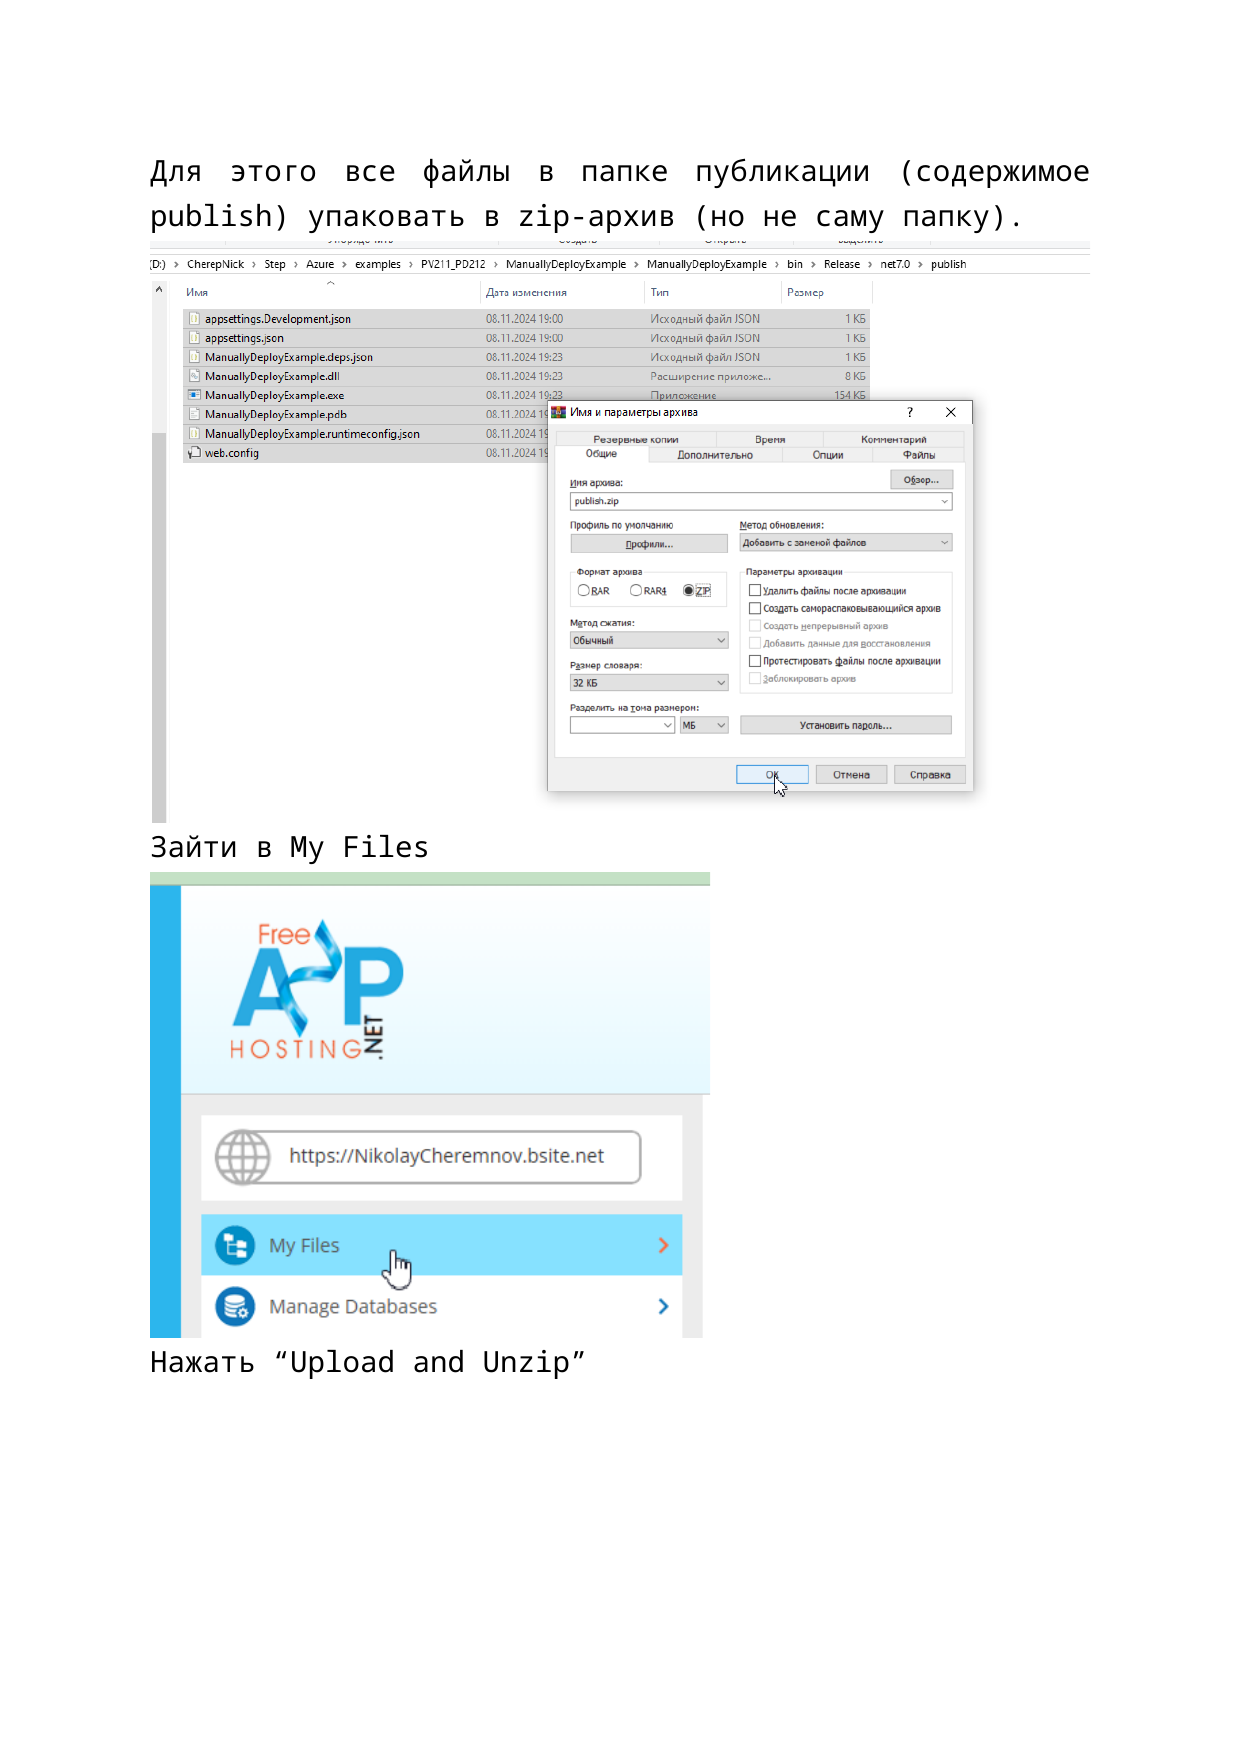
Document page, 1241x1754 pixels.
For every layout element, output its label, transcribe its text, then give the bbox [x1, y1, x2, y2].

picture [150, 872, 711, 1338]
text Нажать “Upload and Unzip” [150, 1341, 1090, 1381]
text Зайти в My Files [150, 826, 1090, 866]
picture [150, 241, 1091, 823]
text Для этого все файлы в папке публикации (содержимое publish) упаковать в zip-архив (но не саму папку). [150, 150, 1090, 235]
